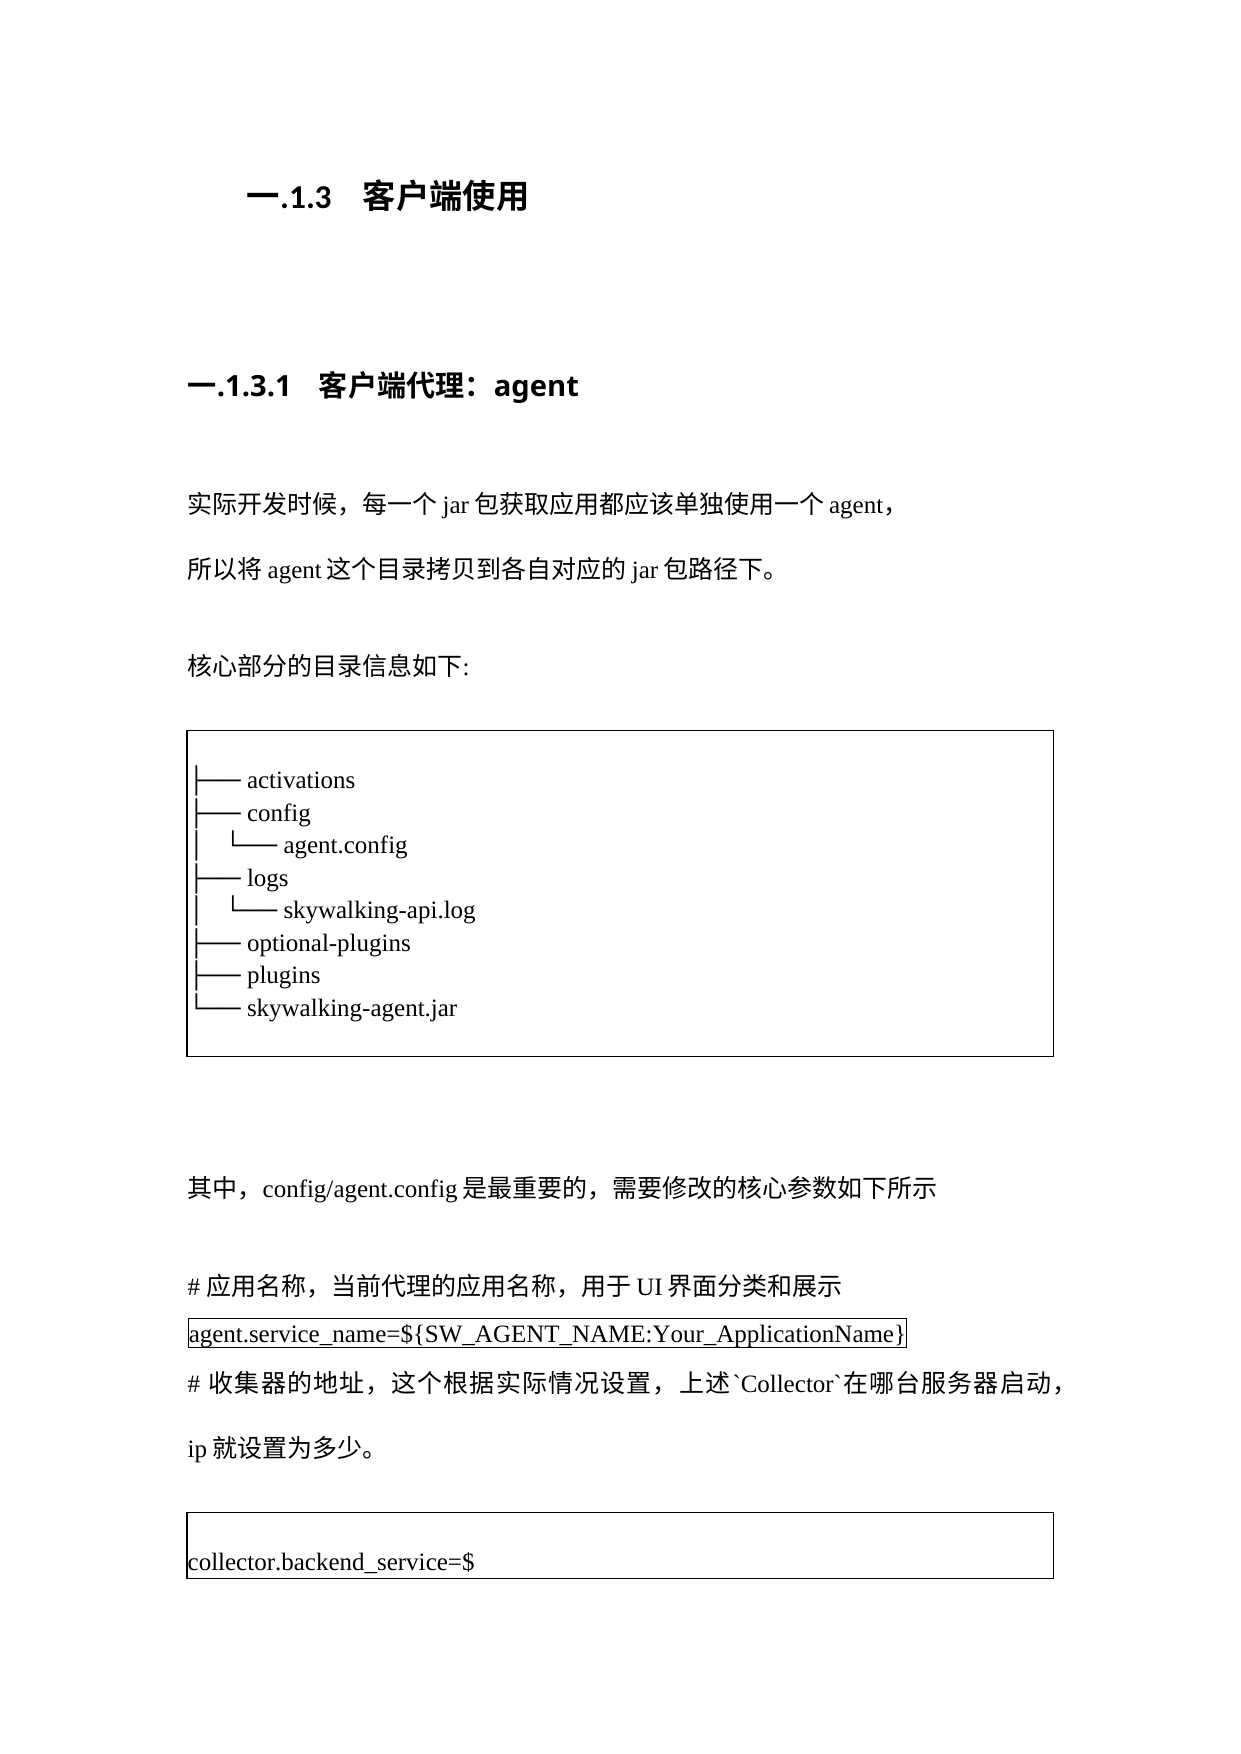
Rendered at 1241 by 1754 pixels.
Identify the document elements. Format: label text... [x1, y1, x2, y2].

subtitle 客户端代理：agent [187, 351, 1053, 416]
text 实际开发时候，每一个jar包获取应用都应该单独使用一个agent， 所以将agent这个目录拷贝到各自对应的jar包路径下。 核心部分的目录信息如下: [187, 470, 1053, 697]
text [188, 1513, 1053, 1578]
text 其中，config/agent.config是最重要的，需要修改的核心参数如下所示 # 应用名称，当前代理的应用名称，用于UI界面分类和展示 agent.service_name=${SW_AGENT_NAME:Your_ApplicationName} # 收集器的地址，这个根据实际情况设置，上述`Collector`在哪台服务器启动，ip就设置为多少。 [187, 1089, 1053, 1479]
subtitle 客户端使用 [247, 162, 1053, 227]
text ├── activations ├── config │ └── agent.config ├── logs │ └── skywalking-api.log ├── optional-plugins ├── plugins └── skywalking-agent.jar [188, 731, 1053, 1023]
